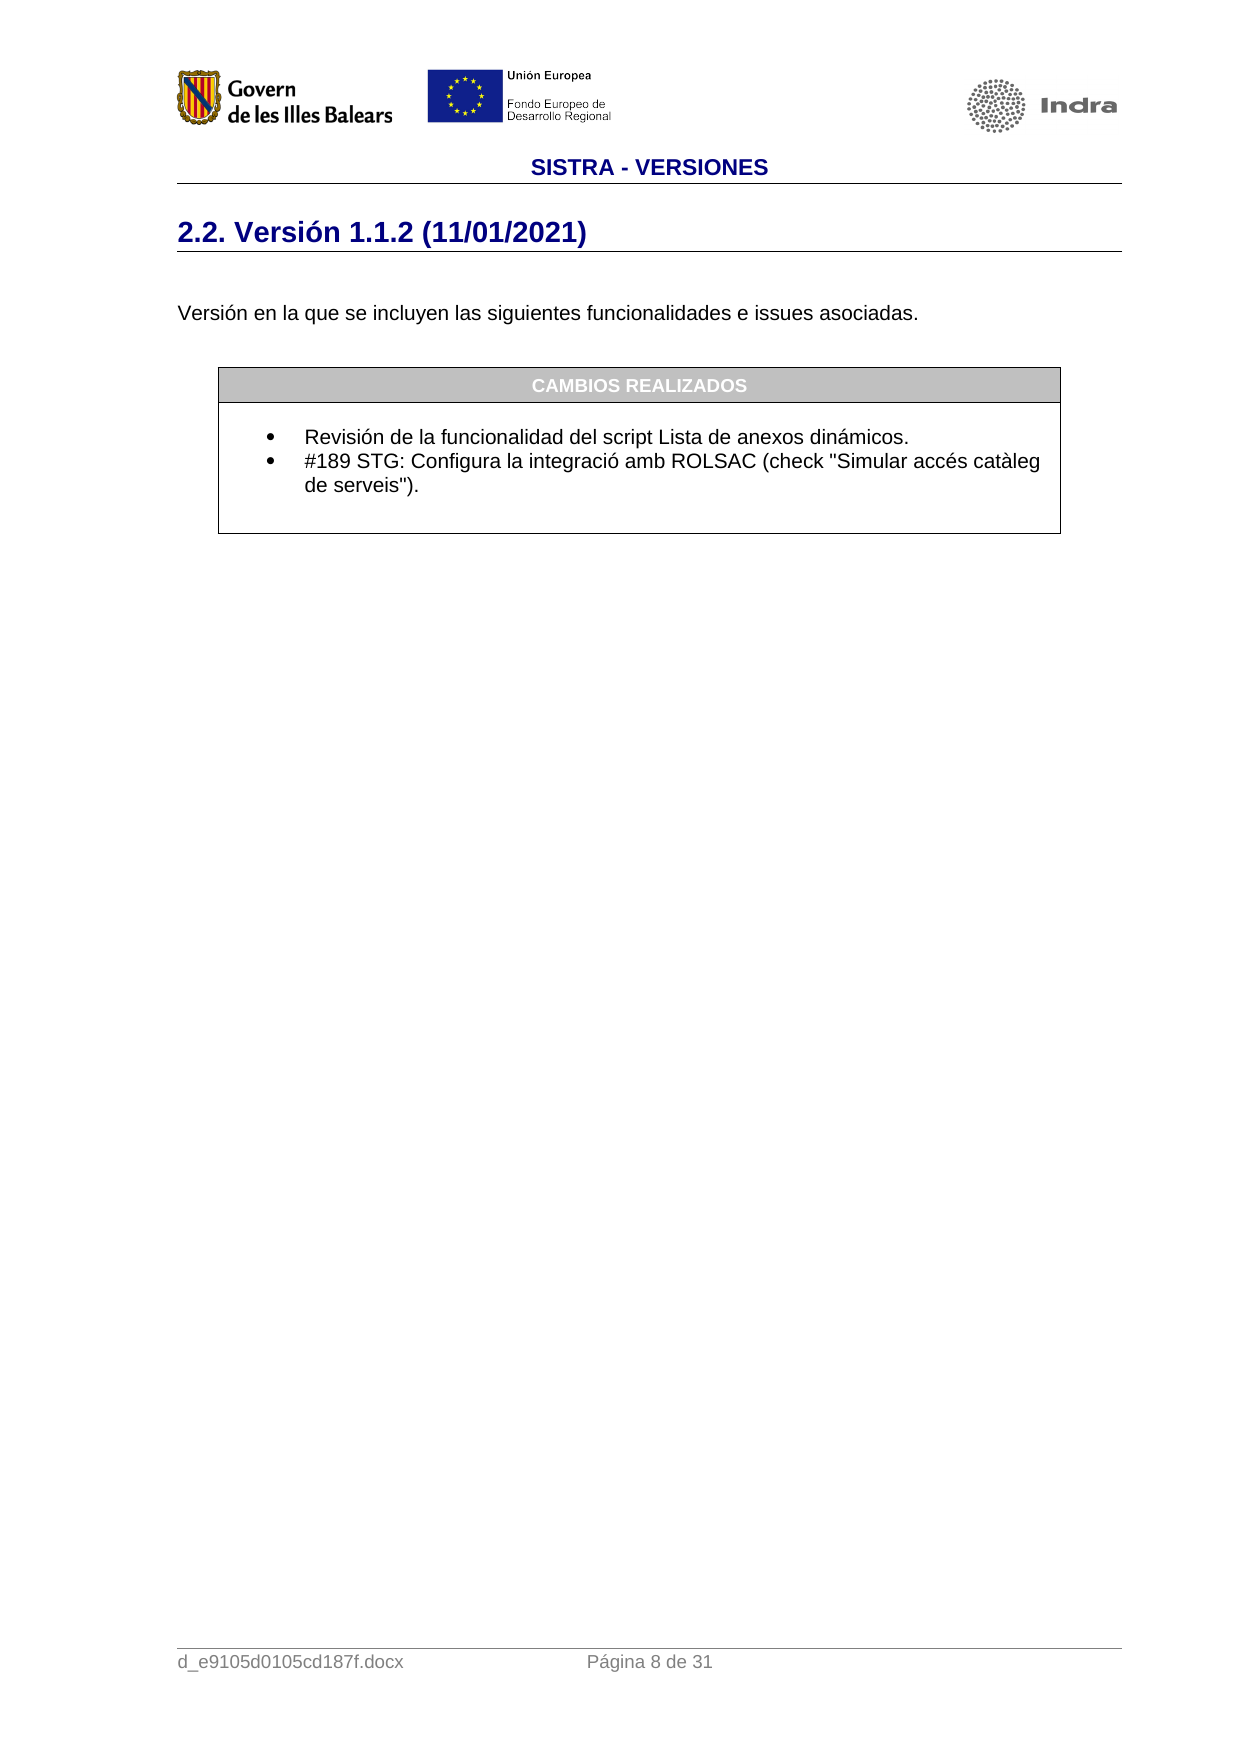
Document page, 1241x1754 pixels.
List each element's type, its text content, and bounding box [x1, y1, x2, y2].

subtitle Versión 1.1.2 (11/01/2021) [177, 215, 1122, 251]
table_cell Revisión de la funcionalidad del script Lista de anexos dinámicos. #189 STG: Configura la integració amb ROLSAC (check "Simular accés catàleg de serveis"). [219, 403, 1060, 533]
table_header CAMBIOS REALIZADOS [219, 368, 1060, 402]
text Versión en la que se incluyen las siguientes funcionalidades e issues asociadas. [177, 301, 1122, 324]
picture [421, 67, 611, 125]
picture [176, 70, 393, 125]
